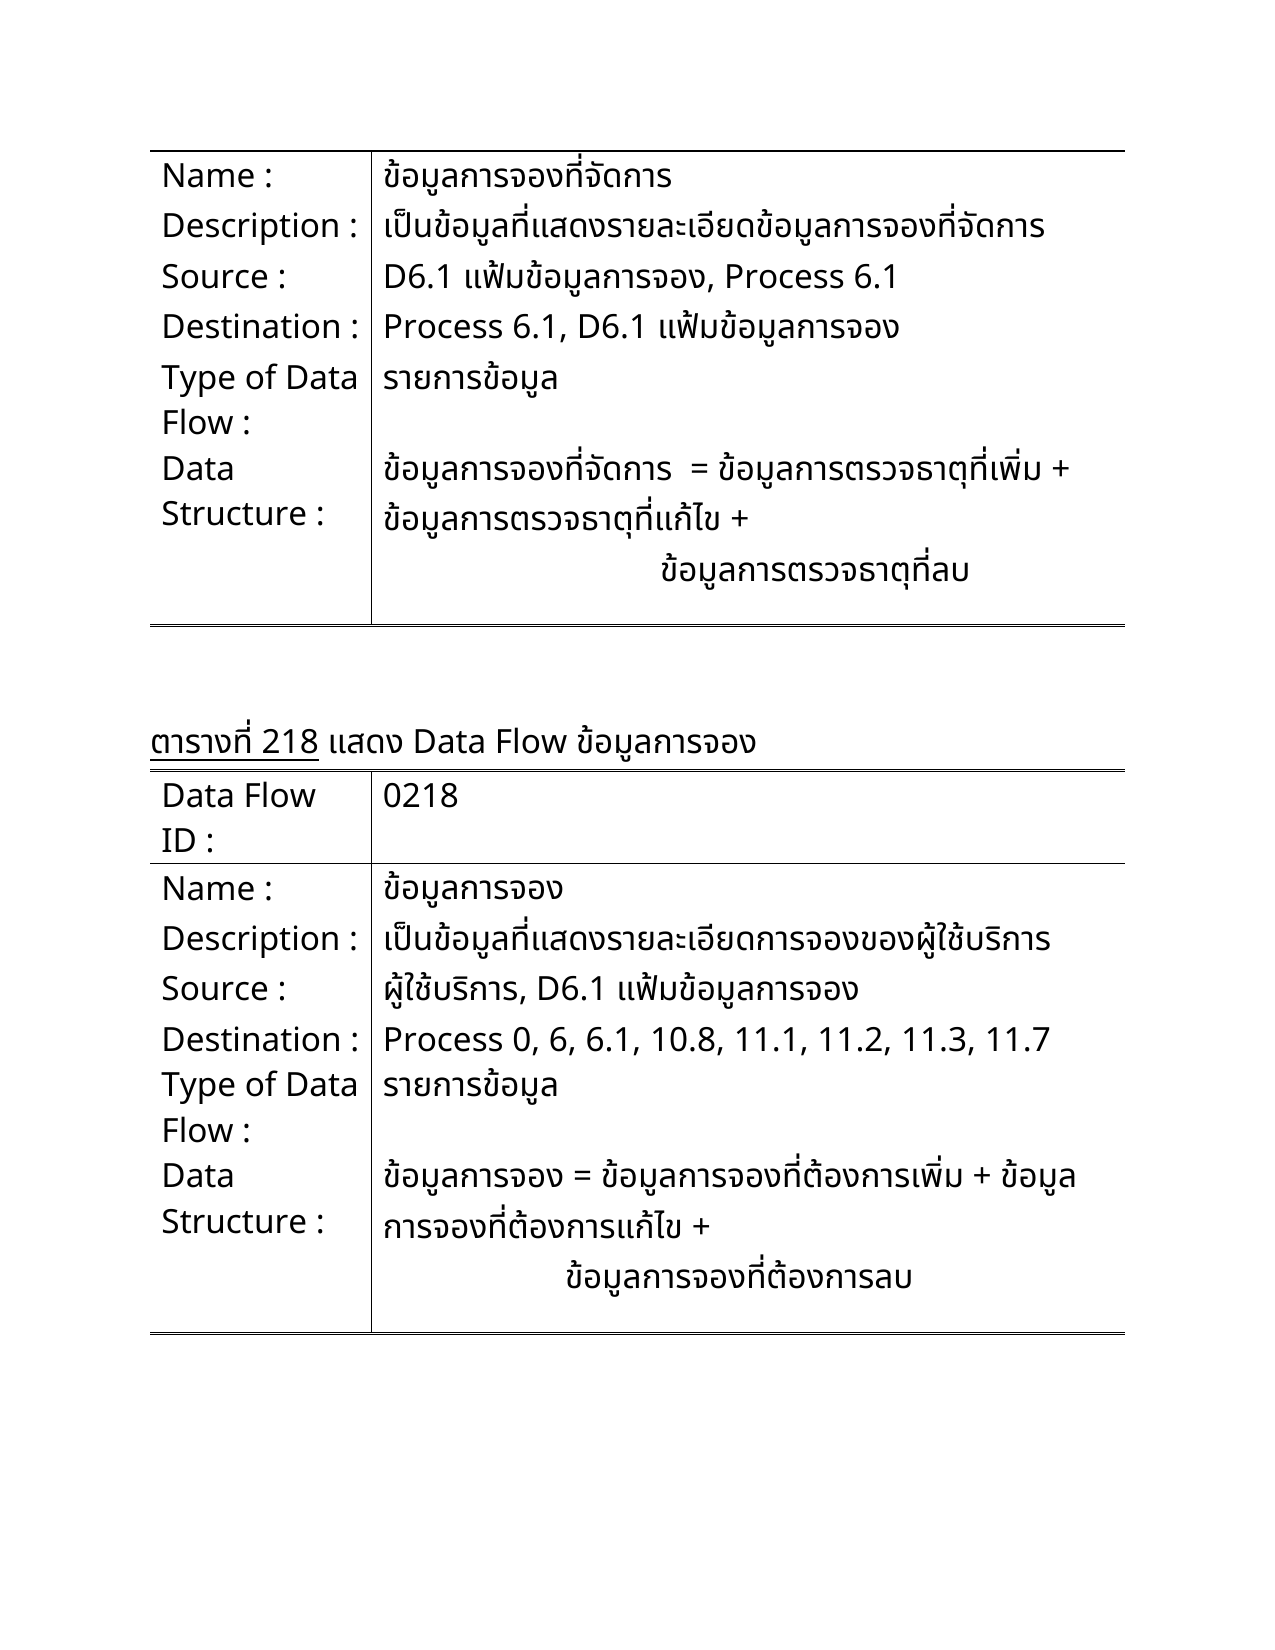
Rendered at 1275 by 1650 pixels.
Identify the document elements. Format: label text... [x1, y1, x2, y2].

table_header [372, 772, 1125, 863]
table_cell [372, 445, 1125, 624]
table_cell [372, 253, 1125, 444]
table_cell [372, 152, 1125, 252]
text ตารางที่ 218 แสดง Data Flow ข้อมูลการจอง [150, 718, 1125, 769]
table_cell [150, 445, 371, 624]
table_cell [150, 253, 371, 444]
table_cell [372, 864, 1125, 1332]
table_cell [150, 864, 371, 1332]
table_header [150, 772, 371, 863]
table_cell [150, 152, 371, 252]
